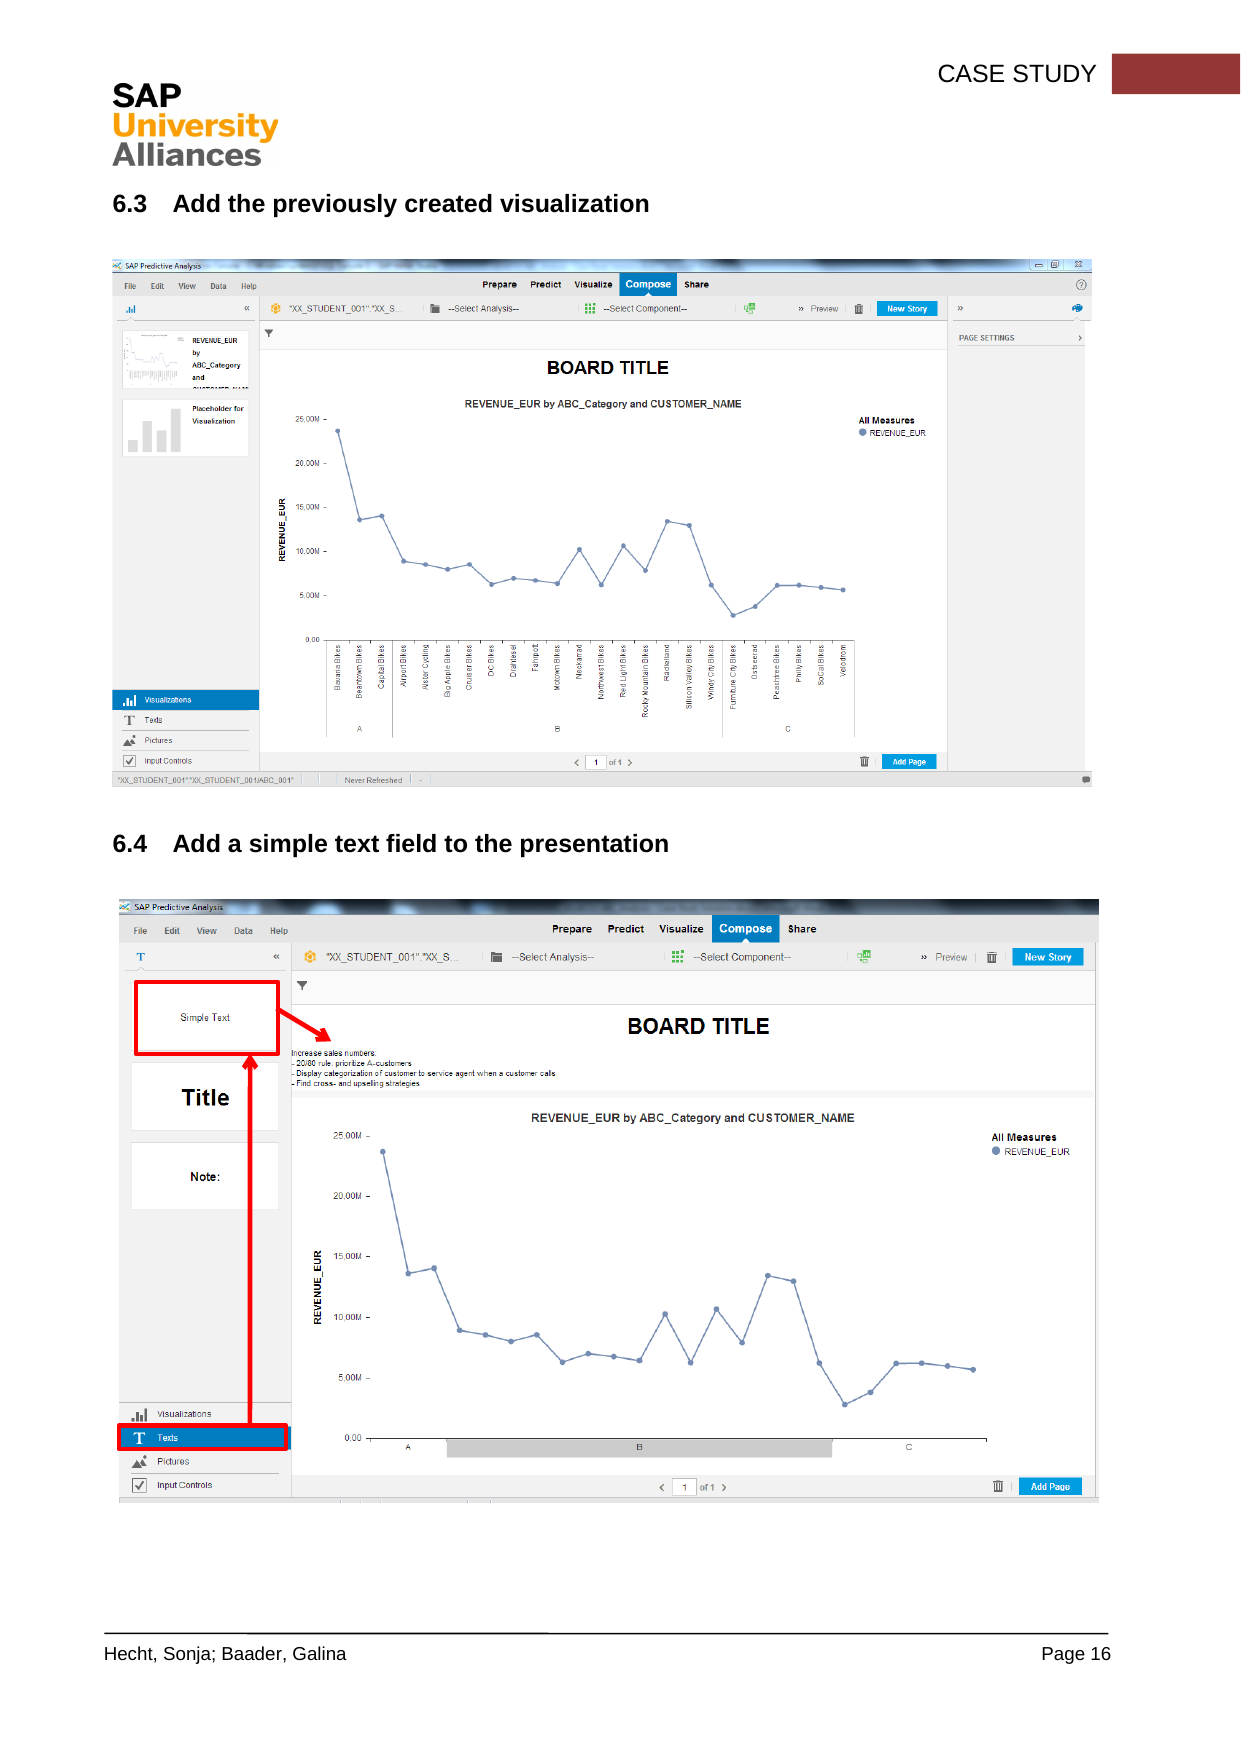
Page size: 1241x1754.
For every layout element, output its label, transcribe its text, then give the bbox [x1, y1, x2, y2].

picture [112, 83, 279, 166]
picture [112, 259, 1092, 787]
picture [138, 984, 276, 1052]
text Add a simple text field to the presentation [112, 829, 1106, 857]
text Add the previously created visualization [112, 189, 1106, 218]
picture [119, 899, 1099, 1503]
picture [121, 1428, 284, 1447]
